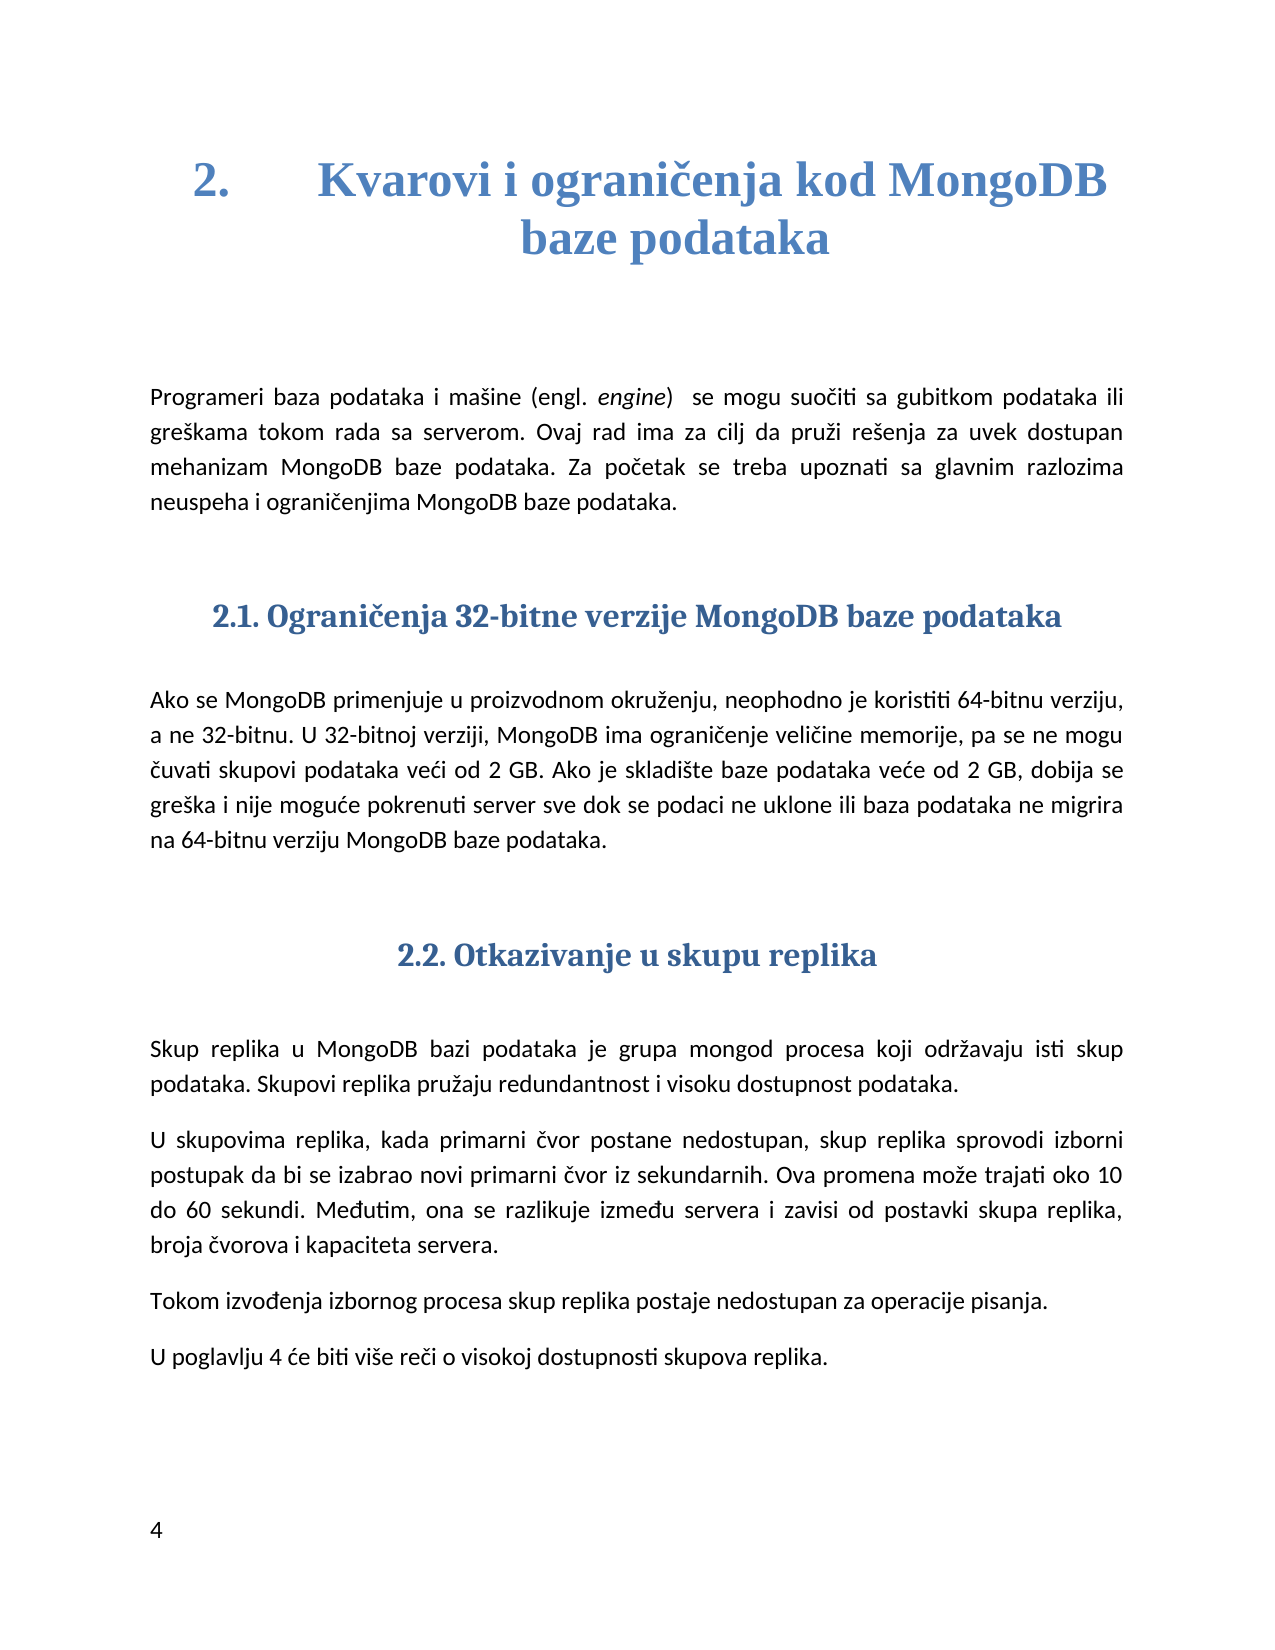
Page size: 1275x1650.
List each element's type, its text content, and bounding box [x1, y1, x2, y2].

text Tokom izvođenja izbornog procesa skup replika postaje nedostupan za operacije pisanja. [150, 1285, 1125, 1315]
text U poglavlju 4 će biti više reči o visokoj dostupnosti skupova replika. [150, 1341, 1125, 1371]
text Ako se MongoDB primenjuje u proizvodnom okruženju, neophodno je koristiti 64-bitnu verziju, a ne 32-bitnu. U 32-bitnoj verziji, MongoDB ima ograničenje veličine memorije, pa se ne mogu čuvati skupovi podataka veći od 2 GB. Ako je skladište baze podataka veće od 2 GB, dobija se greška i nije moguće pokrenuti server sve dok se podaci ne uklone ili baza podataka ne migrira na 64-bitnu verziju MongoDB baze podataka. [150, 684, 1125, 855]
text Programeri baza podataka i mašine (engl. engine) se mogu suočiti sa gubitkom podataka ili greškama tokom rada sa serverom. Ovaj rad ima za cilj da pruži rešenja za uvek dostupan mehanizam MongoDB baze podataka. Za početak se treba upoznati sa glavnim razlozima neuspeha i ograničenjima MongoDB baze podataka. [150, 381, 1125, 516]
subtitle Kvarovi i ograničenja kod MongoDB baze podataka [187, 150, 1125, 265]
text Skup replika u MongoDB bazi podataka je grupa mongod procesa koji održavaju isti skup podataka. Skupovi replika pružaju redundantnost i visoku dostupnost podataka. [150, 1033, 1125, 1099]
subtitle 2.1. Ograničenja 32-bitne verzije MongoDB baze podataka [150, 597, 1125, 636]
text U skupovima replika, kada primarni čvor postane nedostupan, skup replika sprovodi izborni postupak da bi se izabrao novi primarni čvor iz sekundarnih. Ova promena može trajati oko 10 do 60 sekundi. Međutim, ona se razlikuje između servera i zavisi od postavki skupa replika, broja čvorova i kapaciteta servera. [150, 1124, 1125, 1259]
subtitle 2.2. Otkazivanje u skupu replika [150, 936, 1125, 974]
